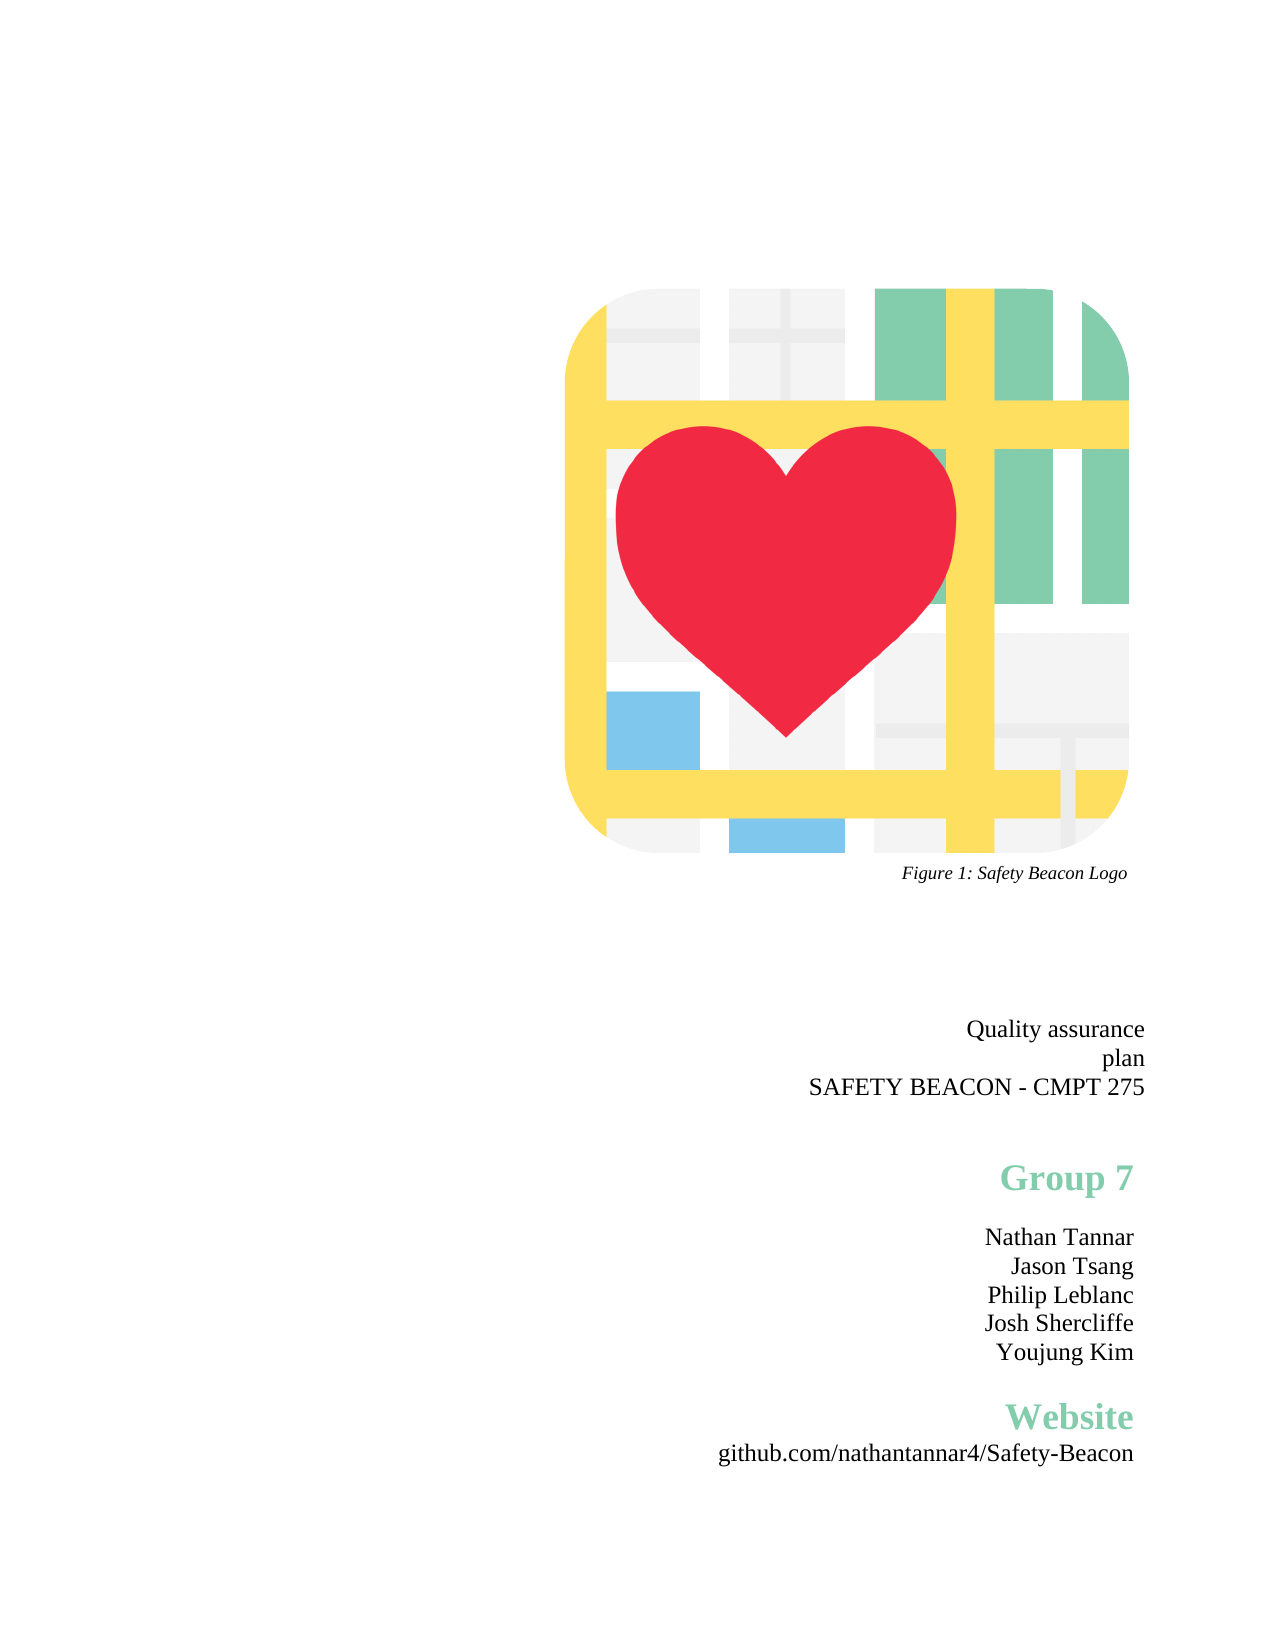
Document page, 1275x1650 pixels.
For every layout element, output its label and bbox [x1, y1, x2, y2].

picture [564, 288, 1129, 853]
